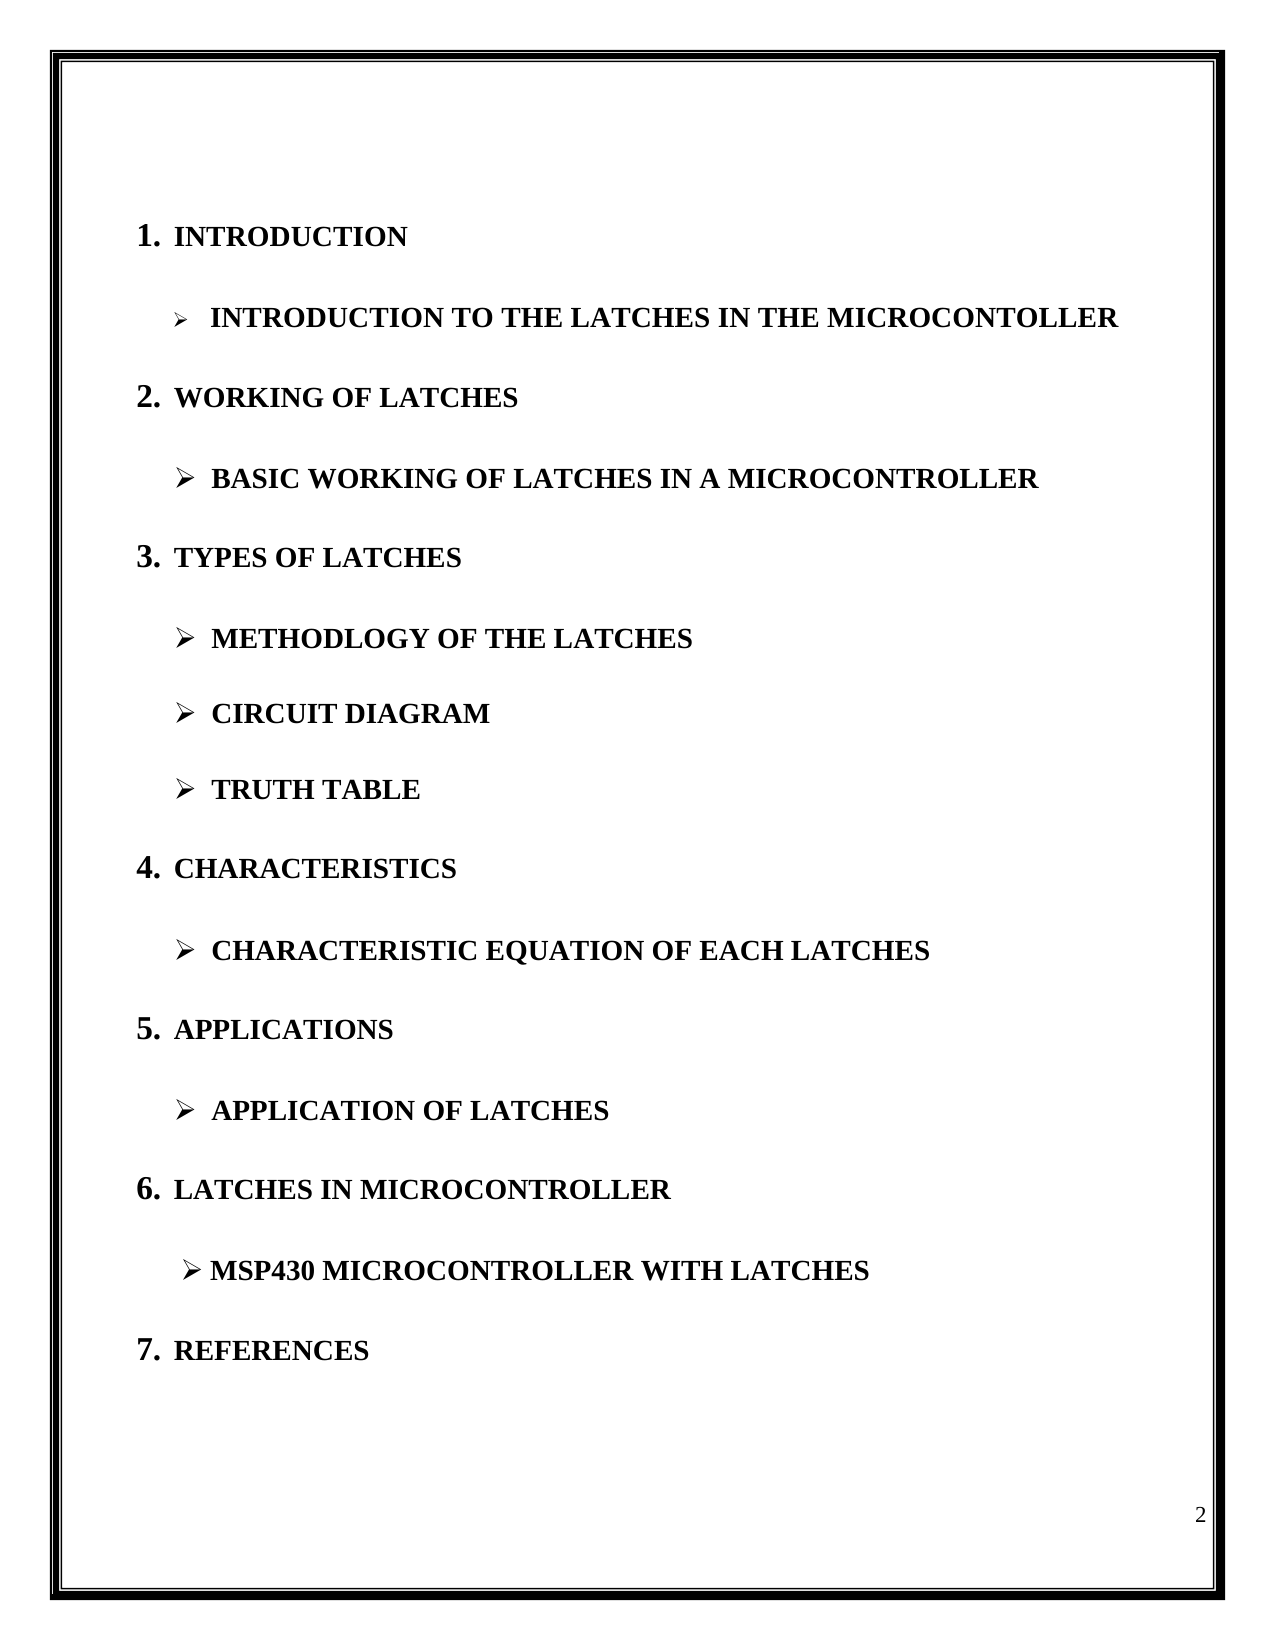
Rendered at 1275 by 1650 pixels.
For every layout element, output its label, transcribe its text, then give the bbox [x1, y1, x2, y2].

subtitle APPLICATION OF LATCHES [173, 1093, 1199, 1127]
subtitle CHARACTERISTIC EQUATION OF EACH LATCHES [173, 933, 1199, 966]
subtitle REFERENCES [136, 1329, 1199, 1367]
subtitle WORKING OF LATCHES [136, 376, 1199, 414]
subtitle CIRCUIT DIAGRAM [173, 697, 1199, 730]
subtitle BASIC WORKING OF LATCHES IN A MICROCONTROLLER [173, 461, 1199, 494]
subtitle METHODLOGY OF THE LATCHES [173, 621, 1199, 655]
subtitle APPLICATIONS [136, 1008, 1199, 1046]
subtitle TRUTH TABLE [173, 772, 1199, 806]
subtitle TYPES OF LATCHES [136, 536, 1199, 574]
subtitle MSP430 MICROCONTROLLER WITH LATCHES [180, 1253, 1199, 1287]
subtitle LATCHES IN MICROCONTROLLER [136, 1168, 1199, 1207]
subtitle INTRODUCTION TO THE LATCHES IN THE MICROCONTOLLER [172, 301, 1199, 334]
subtitle INTRODUCTION [136, 216, 1199, 254]
subtitle CHARACTERISTICS [136, 848, 1199, 886]
